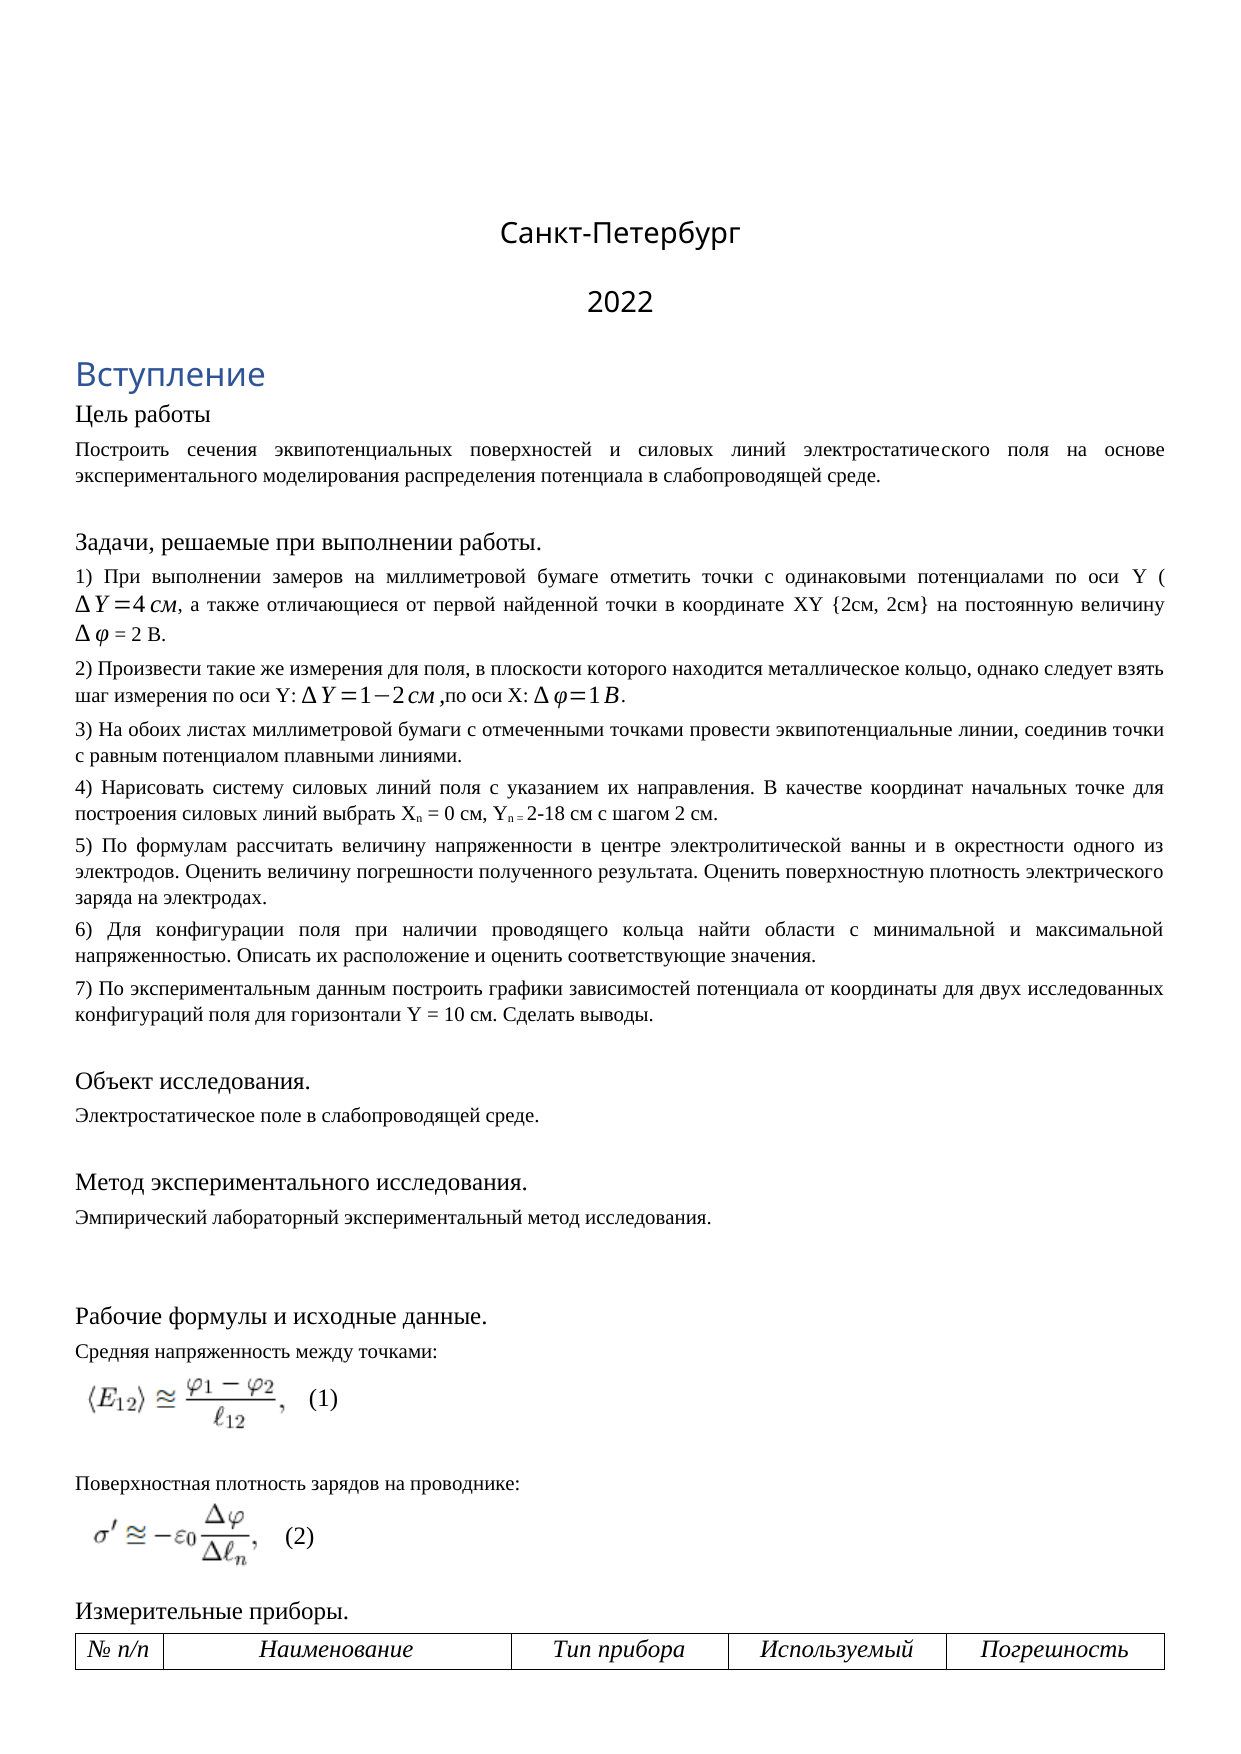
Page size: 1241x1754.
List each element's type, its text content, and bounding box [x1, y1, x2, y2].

text 4) Нарисовать систему силовых линий поля с указанием их направления. В качестве координат начальных точке для построения силовых линий выбрать Xn = 0 см, Yn = 2-18 см с шагом 2 см. [75, 775, 1165, 825]
text Рабочие формулы и исходные данные. [75, 1301, 1165, 1330]
table_header Наименование [164, 1634, 511, 1669]
subtitle Вступление [75, 350, 1165, 396]
text Эмпирический лабораторный экспериментальный метод исследования. [75, 1205, 1165, 1229]
text 7) По экспериментальным данным построить графики зависимостей потенциала от координаты для двух исследованных конфигураций поля для горизонтали Y = 10 см. Сделать выводы. [75, 976, 1165, 1026]
text 2) Произвести такие же измерения для поля, в плоскости которого находится металлическое кольцо, однако следует взять шаг измерения по оси Y: по оси X: . [75, 655, 1165, 709]
text Санкт-Петербург [75, 213, 1165, 252]
text Метод экспериментального исследования. [75, 1167, 1165, 1196]
text 6) Для конфигурации поля при наличии проводящего кольца найти области с минимальной и максимальной напряженностью. Описать их расположение и оценить соответствующие значения. [75, 917, 1165, 967]
text Измерительные приборы. [75, 1596, 1165, 1625]
text Электростатическое поле в слабопроводящей среде. [75, 1103, 1165, 1127]
text Построить сечения эквипотенциальных поверхностей и силовых линий электростатичеcкого поля на основе экспериментального моделирования распределения потенциала в слабопроводящей среде. [75, 437, 1165, 487]
text 2022 [75, 282, 1165, 321]
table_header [729, 1634, 946, 1669]
text (2) [282, 1521, 1165, 1550]
text 1) При выполнении замеров на миллиметровой бумаге отметить точки с одинаковыми потенциалами по оси Y (, а также отличающиеся от первой найденной точки в координате XY {2см, 2см} на постоянную величину = 2 B. [75, 564, 1165, 647]
text Объект исследования. [75, 1066, 1165, 1094]
text 5) По формулам рассчитать величину напряженности в центре электролитической ванны и в окрестности одного из электродов. Оценить величину погрешности полученного результата. Оценить поверхностную плотность электрического заряда на электродах. [75, 833, 1165, 909]
table_header № п/п [76, 1634, 163, 1669]
text 3) На обоих листах миллиметровой бумаги с отмеченными точками провести эквипотенциальные линии, соединив точки с равным потенциалом плавными линиями. [75, 717, 1165, 767]
text Задачи, решаемые при выполнении работы. [75, 527, 1165, 556]
text (1) [309, 1383, 1165, 1412]
picture [75, 1370, 309, 1437]
table_header Тип прибора [512, 1634, 728, 1669]
picture [75, 1496, 282, 1577]
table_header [947, 1634, 1164, 1669]
text Цель работы [75, 399, 1165, 428]
text Средняя напряженность между точками: [75, 1339, 1165, 1363]
text Поверхностная плотность зарядов на проводнике: [75, 1470, 1165, 1494]
